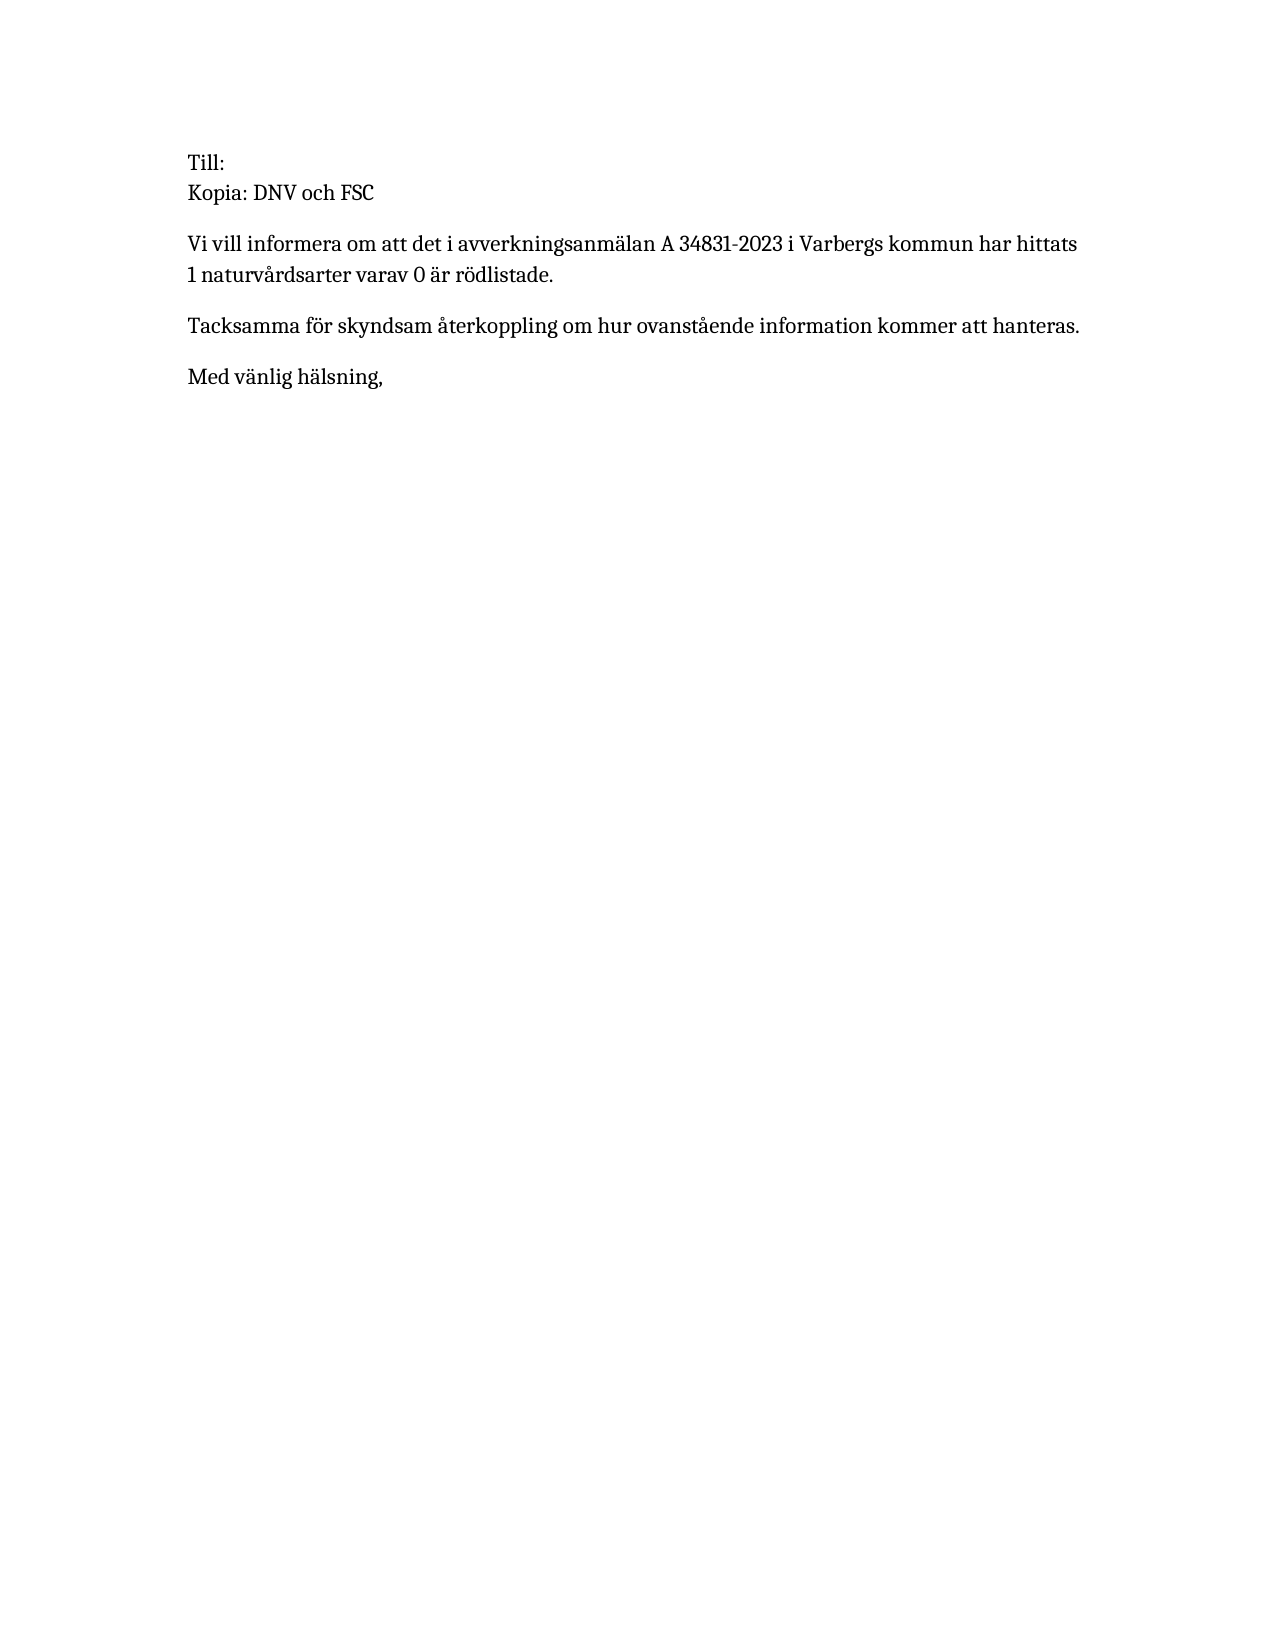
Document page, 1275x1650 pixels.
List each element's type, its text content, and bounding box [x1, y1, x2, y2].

text Med vänlig hälsning, [187, 363, 1087, 420]
text Vi vill informera om att det i avverkningsanmälan A 34831-2023 i Varbergs kommun har hittats 1 naturvårdsarter varav 0 är rödlistade. [187, 231, 1087, 288]
text Tacksamma för skyndsam återkoppling om hur ovanstående information kommer att hanteras. [187, 312, 1087, 339]
text Till: Kopia: DNV och FSC [187, 150, 1087, 207]
